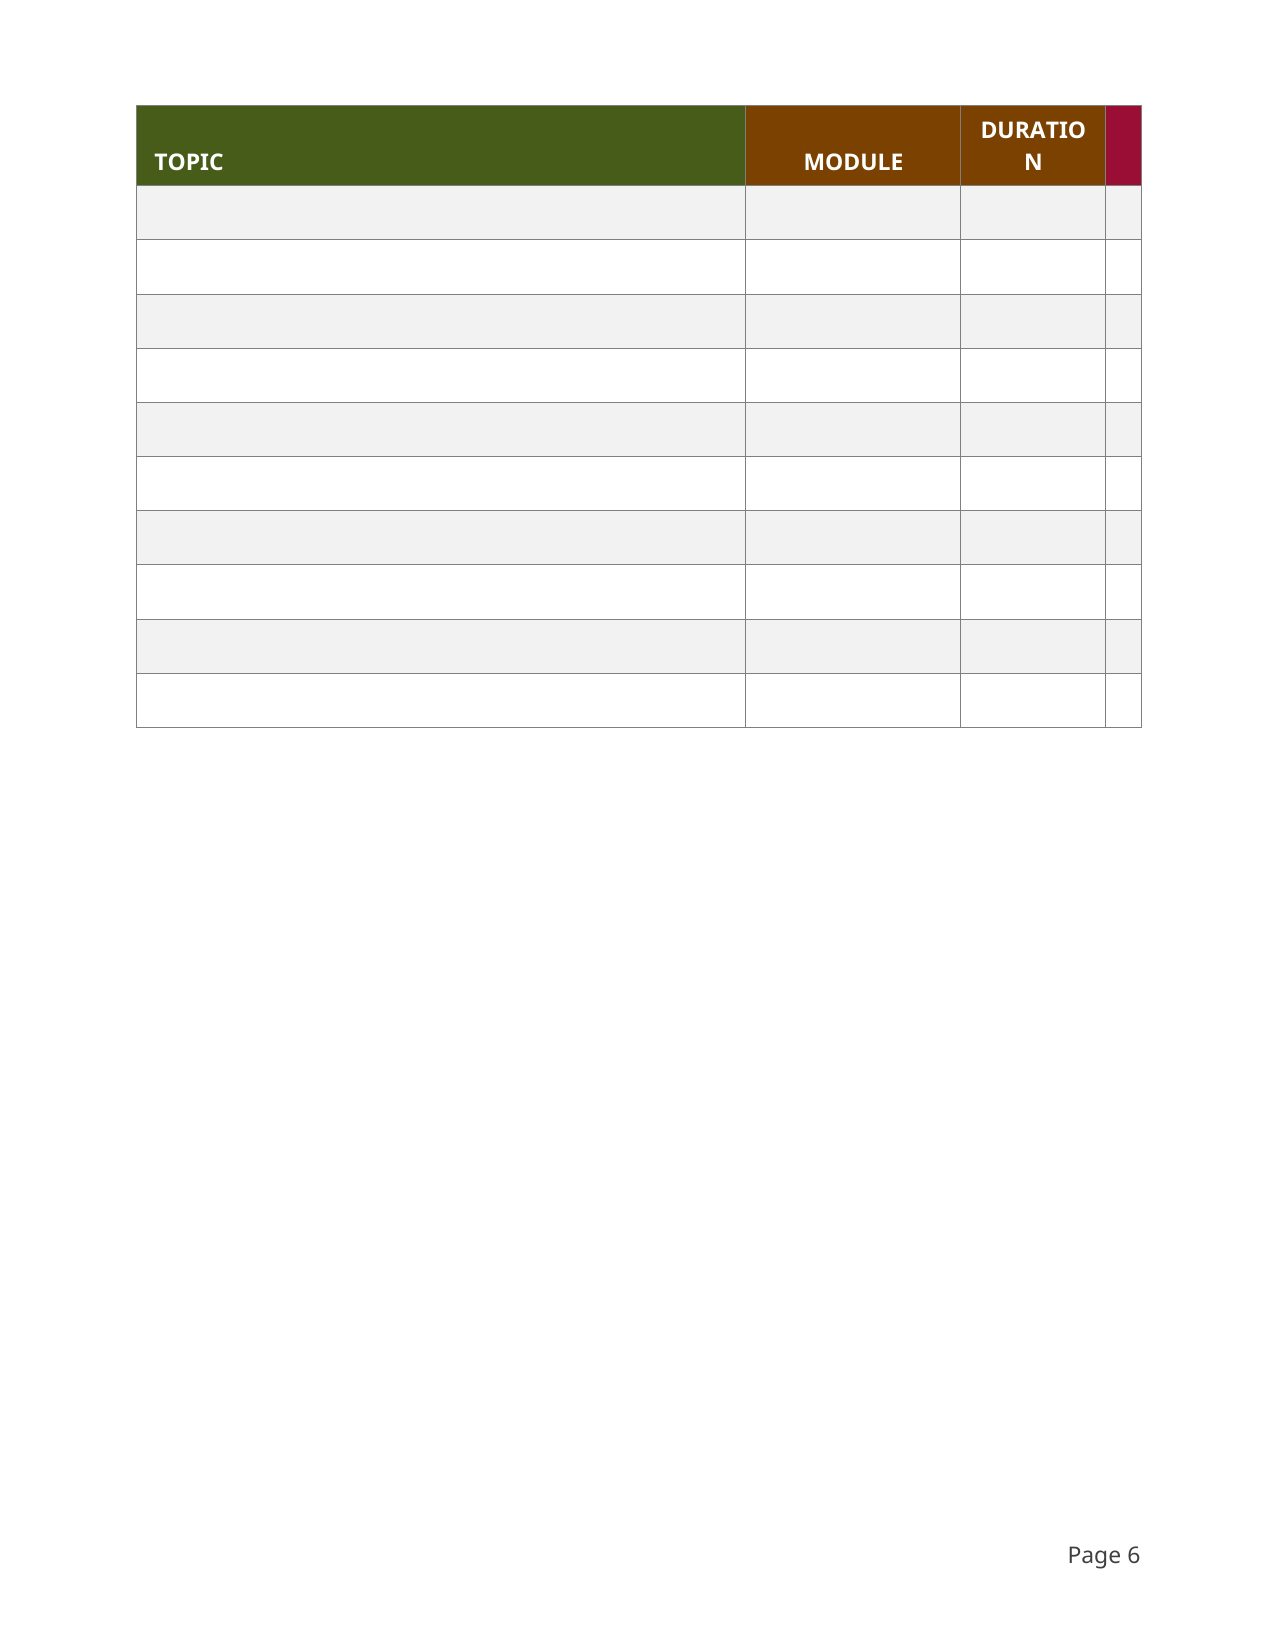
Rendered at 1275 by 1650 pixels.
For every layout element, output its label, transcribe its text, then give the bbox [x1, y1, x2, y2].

table_cell [961, 403, 1105, 456]
table_cell [961, 186, 1105, 239]
table_cell [137, 565, 745, 618]
table_cell [137, 511, 745, 564]
table_cell [961, 349, 1105, 402]
table_cell [746, 674, 960, 727]
table_cell [1106, 565, 1141, 618]
table_cell [1106, 511, 1141, 564]
table_cell [1106, 403, 1141, 456]
table_cell [746, 295, 960, 348]
table_cell [961, 674, 1105, 727]
table_cell [137, 240, 745, 293]
table_cell [961, 620, 1105, 673]
table_cell [746, 457, 960, 510]
table_cell [746, 620, 960, 673]
table_cell [961, 511, 1105, 564]
table_cell [137, 620, 745, 673]
table_cell [746, 511, 960, 564]
table_cell [137, 674, 745, 727]
table_cell [746, 403, 960, 456]
table_cell [961, 565, 1105, 618]
table_cell [1106, 295, 1141, 348]
table_cell [746, 240, 960, 293]
table_cell [746, 349, 960, 402]
table_cell [961, 457, 1105, 510]
table_cell [137, 349, 745, 402]
table_cell [961, 295, 1105, 348]
table_cell [137, 457, 745, 510]
table_header MODULE [746, 106, 960, 185]
table_cell [746, 186, 960, 239]
table_header [1106, 106, 1141, 185]
table_cell [1106, 186, 1141, 239]
table_cell [1106, 349, 1141, 402]
table_cell [1106, 457, 1141, 510]
table_cell [137, 295, 745, 348]
table_header TOPIC [137, 106, 745, 185]
table_header Duration [961, 106, 1105, 185]
table_cell [746, 565, 960, 618]
table_cell [1106, 240, 1141, 293]
table_cell [961, 240, 1105, 293]
table_cell [1106, 620, 1141, 673]
table_cell [137, 186, 745, 239]
table_cell [137, 403, 745, 456]
table_cell [1106, 674, 1141, 727]
